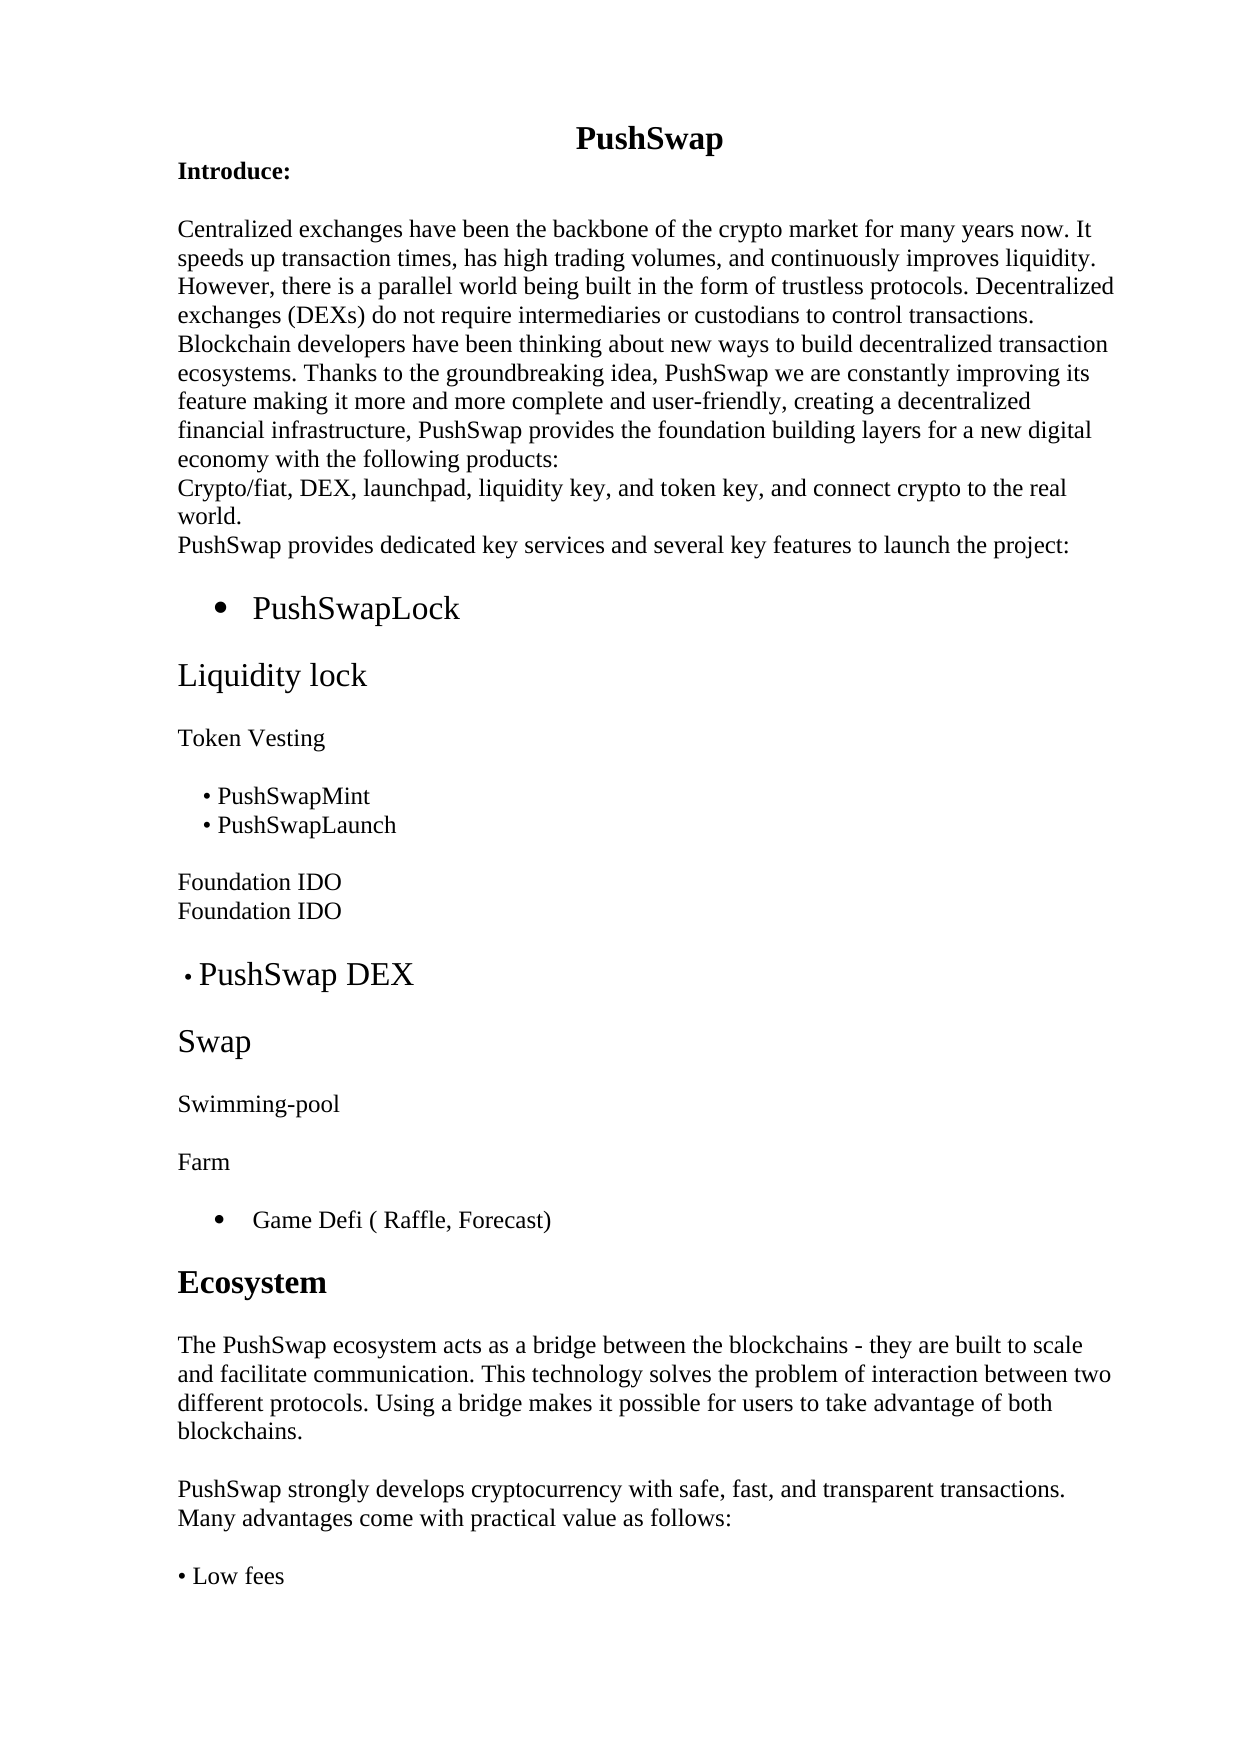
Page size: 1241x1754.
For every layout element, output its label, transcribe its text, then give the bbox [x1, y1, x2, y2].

text • Low fees [177, 1561, 1122, 1590]
text PushSwap [177, 118, 1122, 156]
text Ecosystem [177, 1263, 1122, 1301]
text Swap [177, 1021, 1122, 1060]
text Centralized exchanges have been the backbone of the crypto market for many years now. It speeds up transaction times, has high trading volumes, and continuously improves liquidity. However, there is a parallel world being built in the form of trustless protocols. Decentralized exchanges (DEXs) do not require intermediaries or custodians to control transactions. [177, 214, 1122, 329]
text Token Vesting [177, 723, 1122, 752]
text Introduce: [177, 156, 1122, 185]
text The PushSwap ecosystem acts as a bridge between the blockchains - they are built to scale and facilitate communication. This technology solves the problem of interaction between two different protocols. Using a bridge makes it possible for users to take advantage of both blockchains. [177, 1330, 1122, 1445]
text PushSwap strongly develops cryptocurrency with safe, fast, and transparent transactions. Many advantages come with practical value as follows: [177, 1474, 1122, 1532]
list Game Defi ( Raffle, Forecast) [215, 1205, 1122, 1233]
text Farm [177, 1147, 1122, 1176]
text Swimming-pool [177, 1089, 1122, 1118]
text • PushSwapLaunch [177, 810, 1122, 838]
list PushSwapLock [215, 588, 1122, 626]
text Blockchain developers have been thinking about new ways to build decentralized transaction ecosystems. Thanks to the groundbreaking idea, PushSwap we are constantly improving its feature making it more and more complete and user-friendly, creating a decentralized financial infrastructure, PushSwap provides the foundation building layers for a new digital economy with the following products: [177, 329, 1122, 473]
text Crypto/fiat, DEX, launchpad, liquidity key, and token key, and connect crypto to the real world. [177, 473, 1122, 530]
text • PushSwapMint [177, 781, 1122, 810]
text Foundation IDO [177, 867, 1122, 896]
text • PushSwap DEX [177, 954, 1122, 992]
text Liquidity lock [177, 656, 1122, 694]
text PushSwap provides dedicated key services and several key features to launch the project: [177, 530, 1122, 559]
text Foundation IDO [177, 896, 1122, 925]
